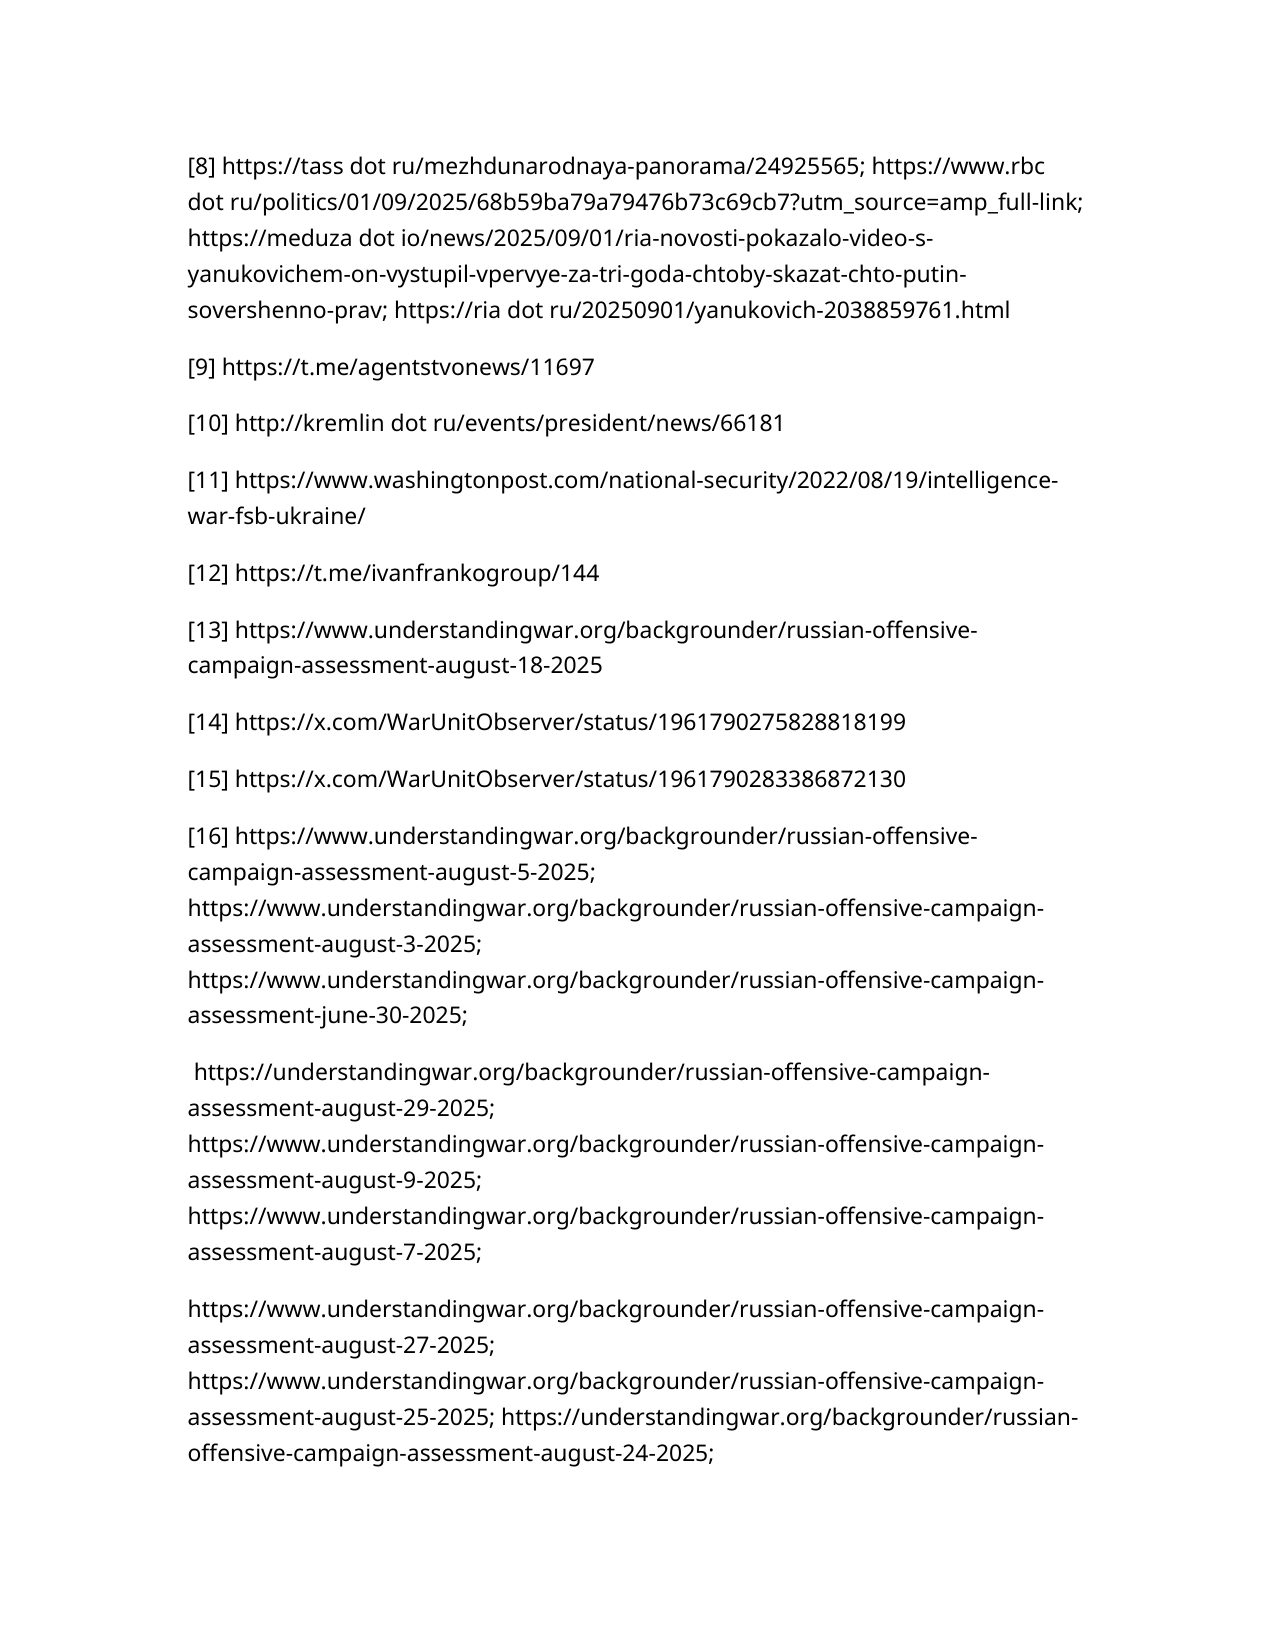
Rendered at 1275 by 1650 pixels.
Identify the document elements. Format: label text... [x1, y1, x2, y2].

text [9] https://t.me/agentstvonews/11697 [187, 351, 1087, 382]
text [15] https://x.com/WarUnitObserver/status/1961790283386872130 [187, 763, 1087, 794]
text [187, 1293, 1087, 1468]
text [16] https://www.understandingwar.org/backgrounder/russian-offensive-campaign-assessment-august-5-2025; https://www.understandingwar.org/backgrounder/russian-offensive-campaign-assessment-august-3-2025; https://www.understandingwar.org/backgrounder/russian-offensive-campaign-assessment-june-30-2025; [187, 820, 1087, 1031]
text [8] https://tass dot ru/mezhdunarodnaya-panorama/24925565; https://www.rbc dot ru/politics/01/09/2025/68b59ba79a79476b73c69cb7?utm_source=amp_full-link; https://meduza dot io/news/2025/09/01/ria-novosti-pokazalo-video-s-yanukovichem-on-vystupil-vpervye-za-tri-goda-chtoby-skazat-chto-putin-sovershenno-prav; https://ria dot ru/20250901/yanukovich-2038859761.html [187, 150, 1087, 325]
text [13] https://www.understandingwar.org/backgrounder/russian-offensive-campaign-assessment-august-18-2025 [187, 613, 1087, 681]
text [14] https://x.com/WarUnitObserver/status/1961790275828818199 [187, 706, 1087, 737]
text [10] http://kremlin dot ru/events/president/news/66181 [187, 407, 1087, 438]
text [12] https://t.me/ivanfrankogroup/144 [187, 557, 1087, 588]
text https://understandingwar.org/backgrounder/russian-offensive-campaign-assessment-august-29-2025; https://www.understandingwar.org/backgrounder/russian-offensive-campaign-assessment-august-9-2025; https://www.understandingwar.org/backgrounder/russian-offensive-campaign-assessment-august-7-2025; [187, 1056, 1087, 1267]
text [11] https://www.washingtonpost.com/national-security/2022/08/19/intelligence-war-fsb-ukraine/ [187, 464, 1087, 531]
